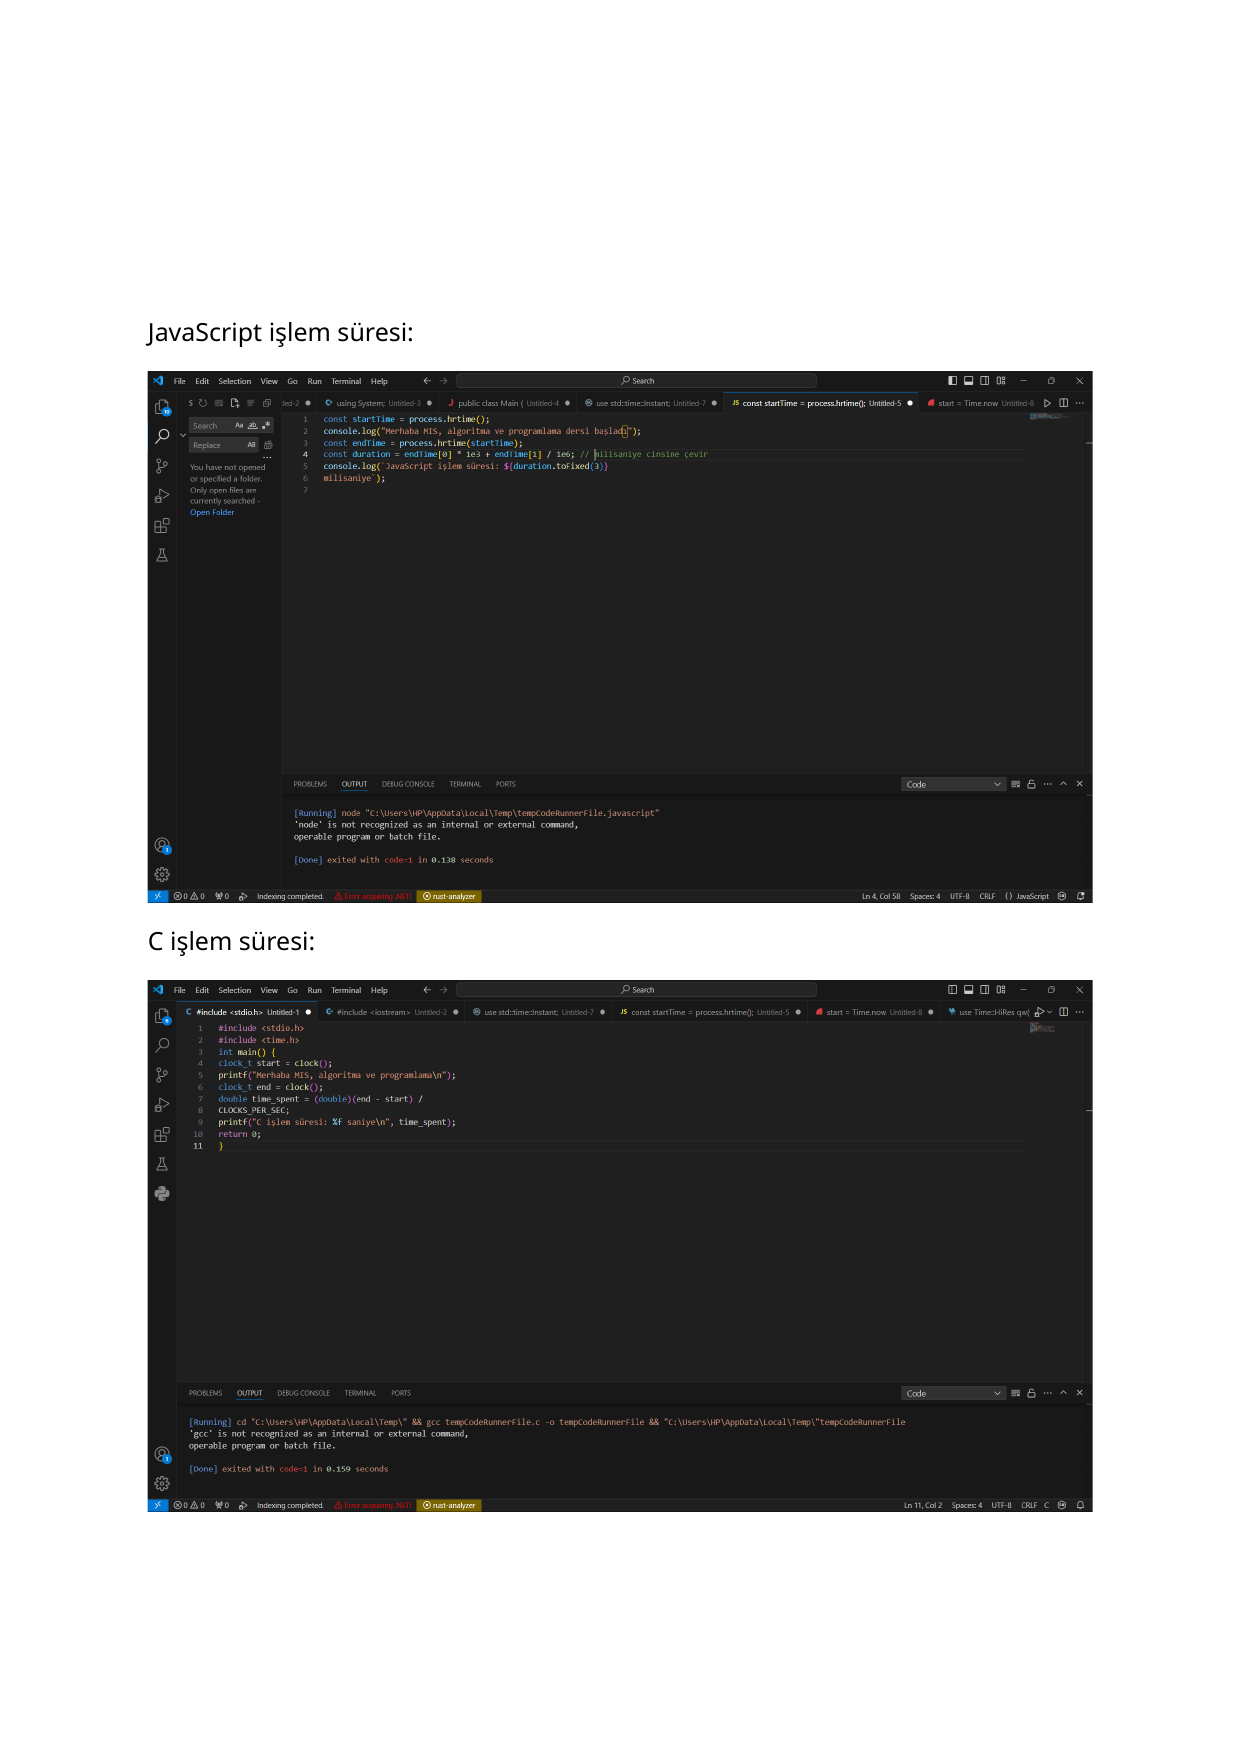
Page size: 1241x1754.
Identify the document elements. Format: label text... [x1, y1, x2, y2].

picture [147, 980, 1093, 1512]
text JavaScript işlem süresi: [148, 315, 1093, 349]
text C işlem süresi: [148, 924, 1093, 958]
picture [147, 371, 1093, 903]
